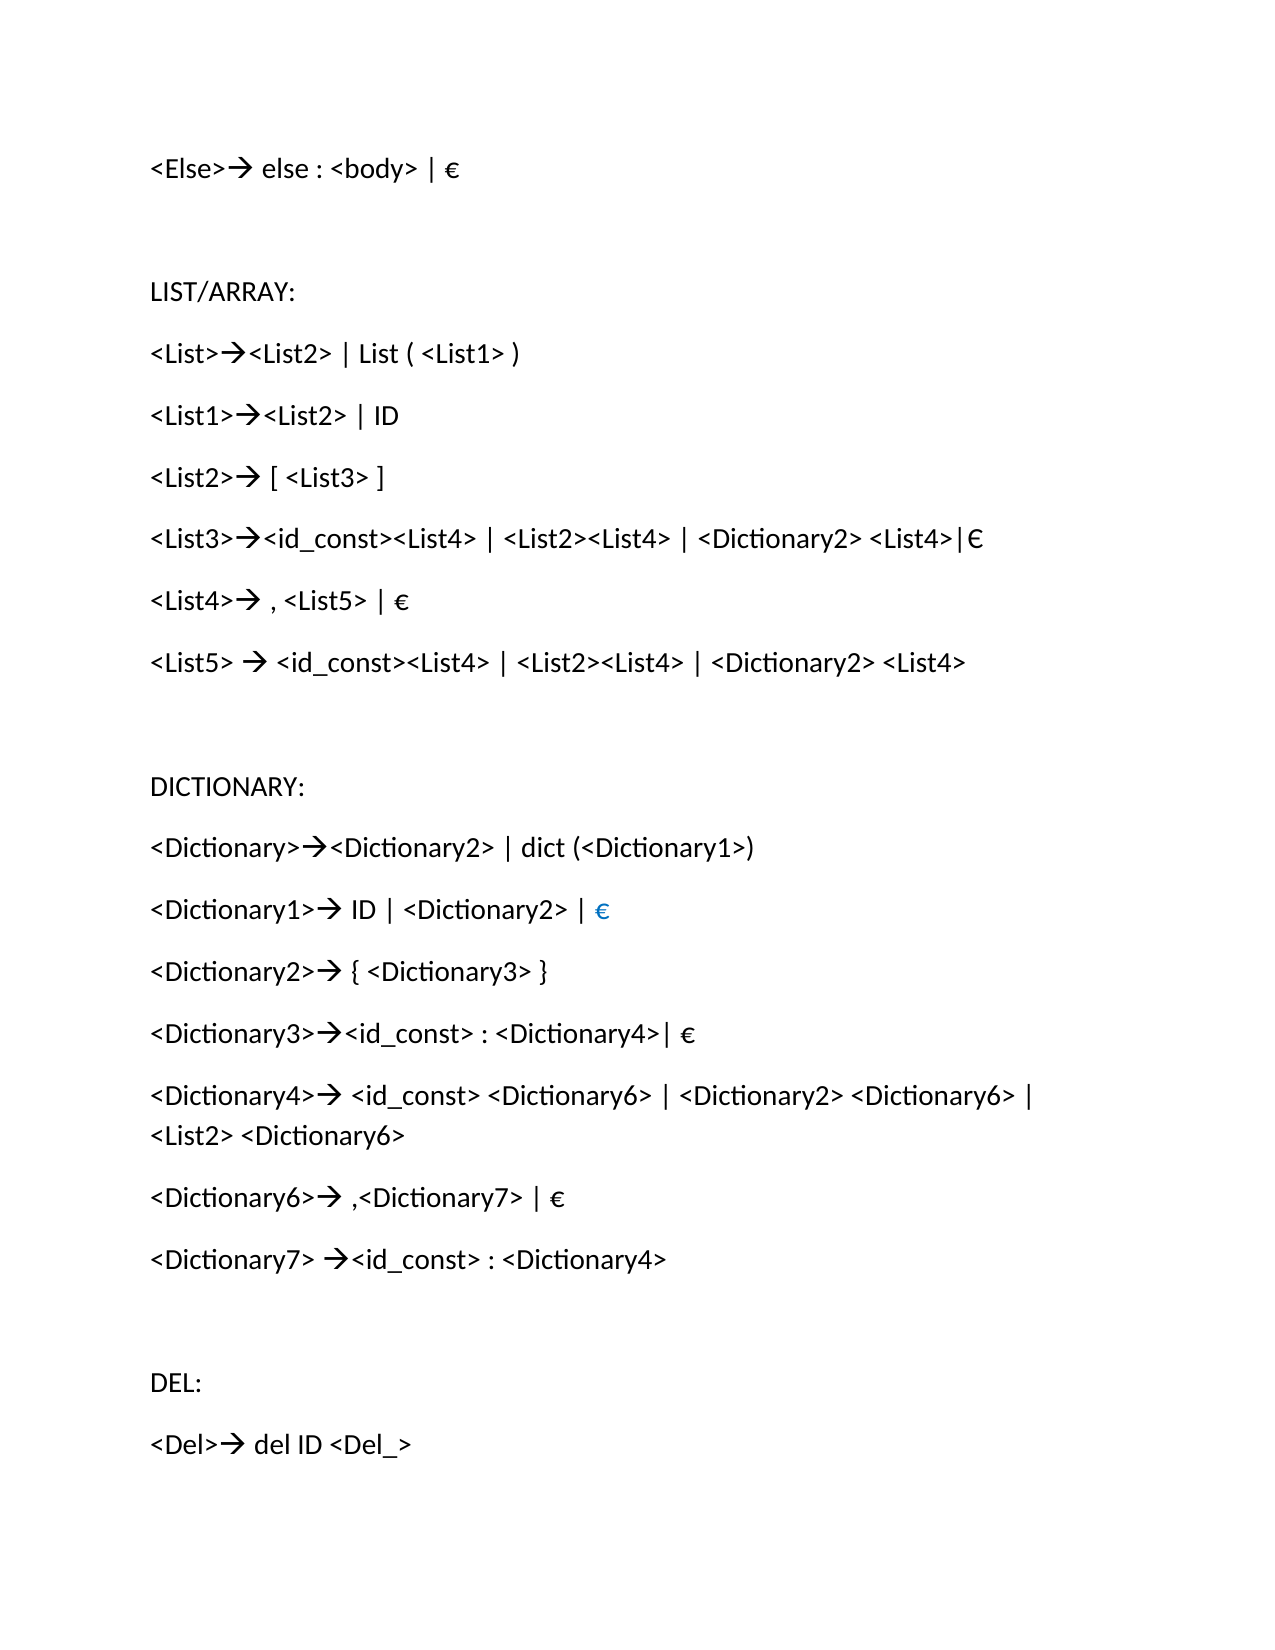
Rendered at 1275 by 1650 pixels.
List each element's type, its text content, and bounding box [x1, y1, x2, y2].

text <Dictionary><Dictionary2> | dict (<Dictionary1>) [150, 829, 1125, 865]
text <List3><id_const><List4> | <List2><List4> | <Dictionary2> <List4>|Є [150, 521, 1125, 556]
text <Dictionary1> ID | <Dictionary2> | € [150, 891, 1125, 927]
text <List5> <id_const><List4> | <List2><List4> | <Dictionary2> <List4> [150, 644, 1125, 680]
text LIST/ARRAY: [150, 273, 1125, 309]
text <List4> , <List5> | € [150, 582, 1125, 618]
text <Del> del ID <Del_> [150, 1426, 1125, 1462]
text <Dictionary2> { <Dictionary3> } [150, 953, 1125, 989]
text <Else> else : <body> | € [150, 150, 1125, 186]
text <Dictionary4> <id_const> <Dictionary6> | <Dictionary2> <Dictionary6> | <List2> <Dictionary6> [150, 1077, 1125, 1153]
text <List><List2> | List ( <List1> ) [150, 335, 1125, 371]
text <Dictionary7> <id_const> : <Dictionary4> [150, 1241, 1125, 1277]
text <Dictionary6> ,<Dictionary7> | € [150, 1179, 1125, 1215]
text <List1><List2> | ID [150, 397, 1125, 433]
text DEL: [150, 1364, 1125, 1400]
text DICTIONARY: [150, 768, 1125, 803]
text <List2> [ <List3> ] [150, 459, 1125, 494]
text <Dictionary3><id_const> : <Dictionary4>| € [150, 1015, 1125, 1050]
